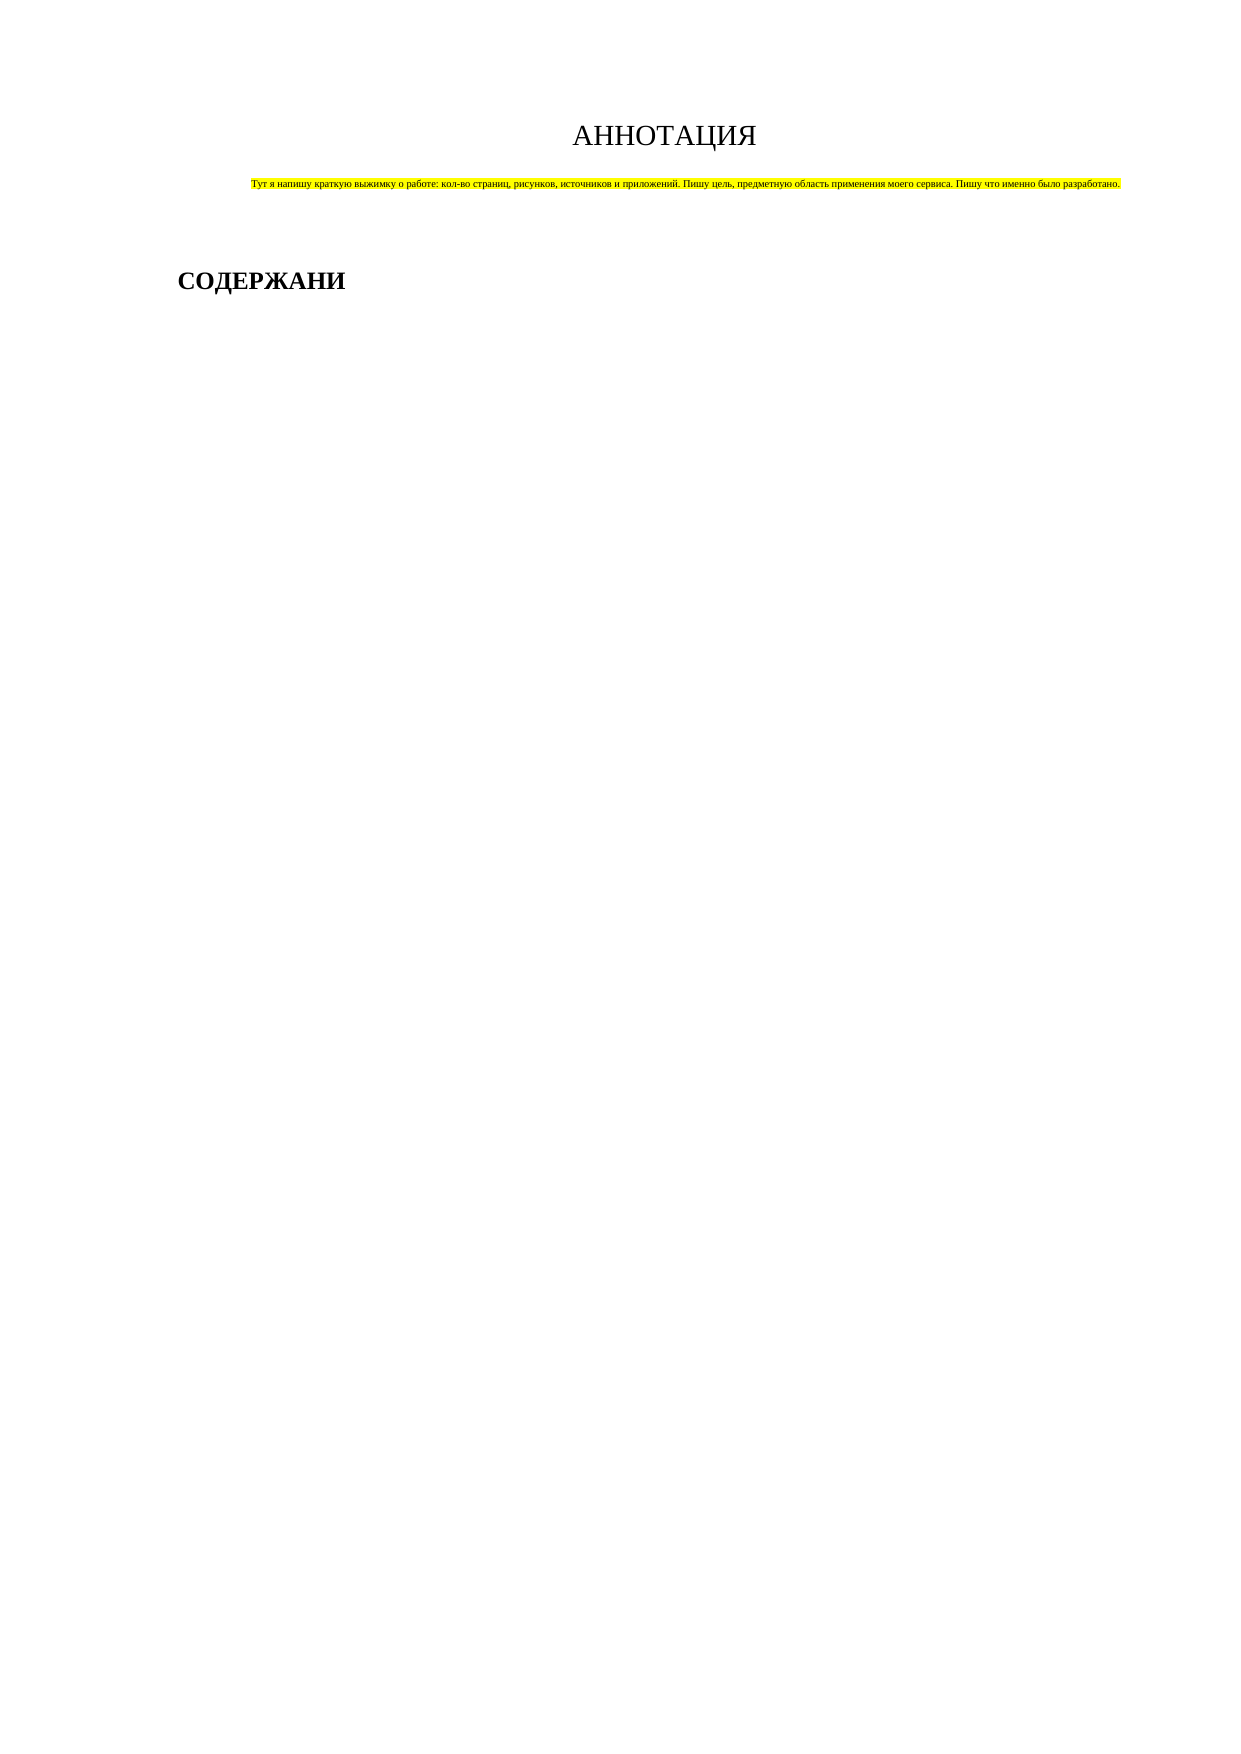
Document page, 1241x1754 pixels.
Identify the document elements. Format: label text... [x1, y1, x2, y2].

text АННОТАЦИЯ [177, 118, 1152, 152]
